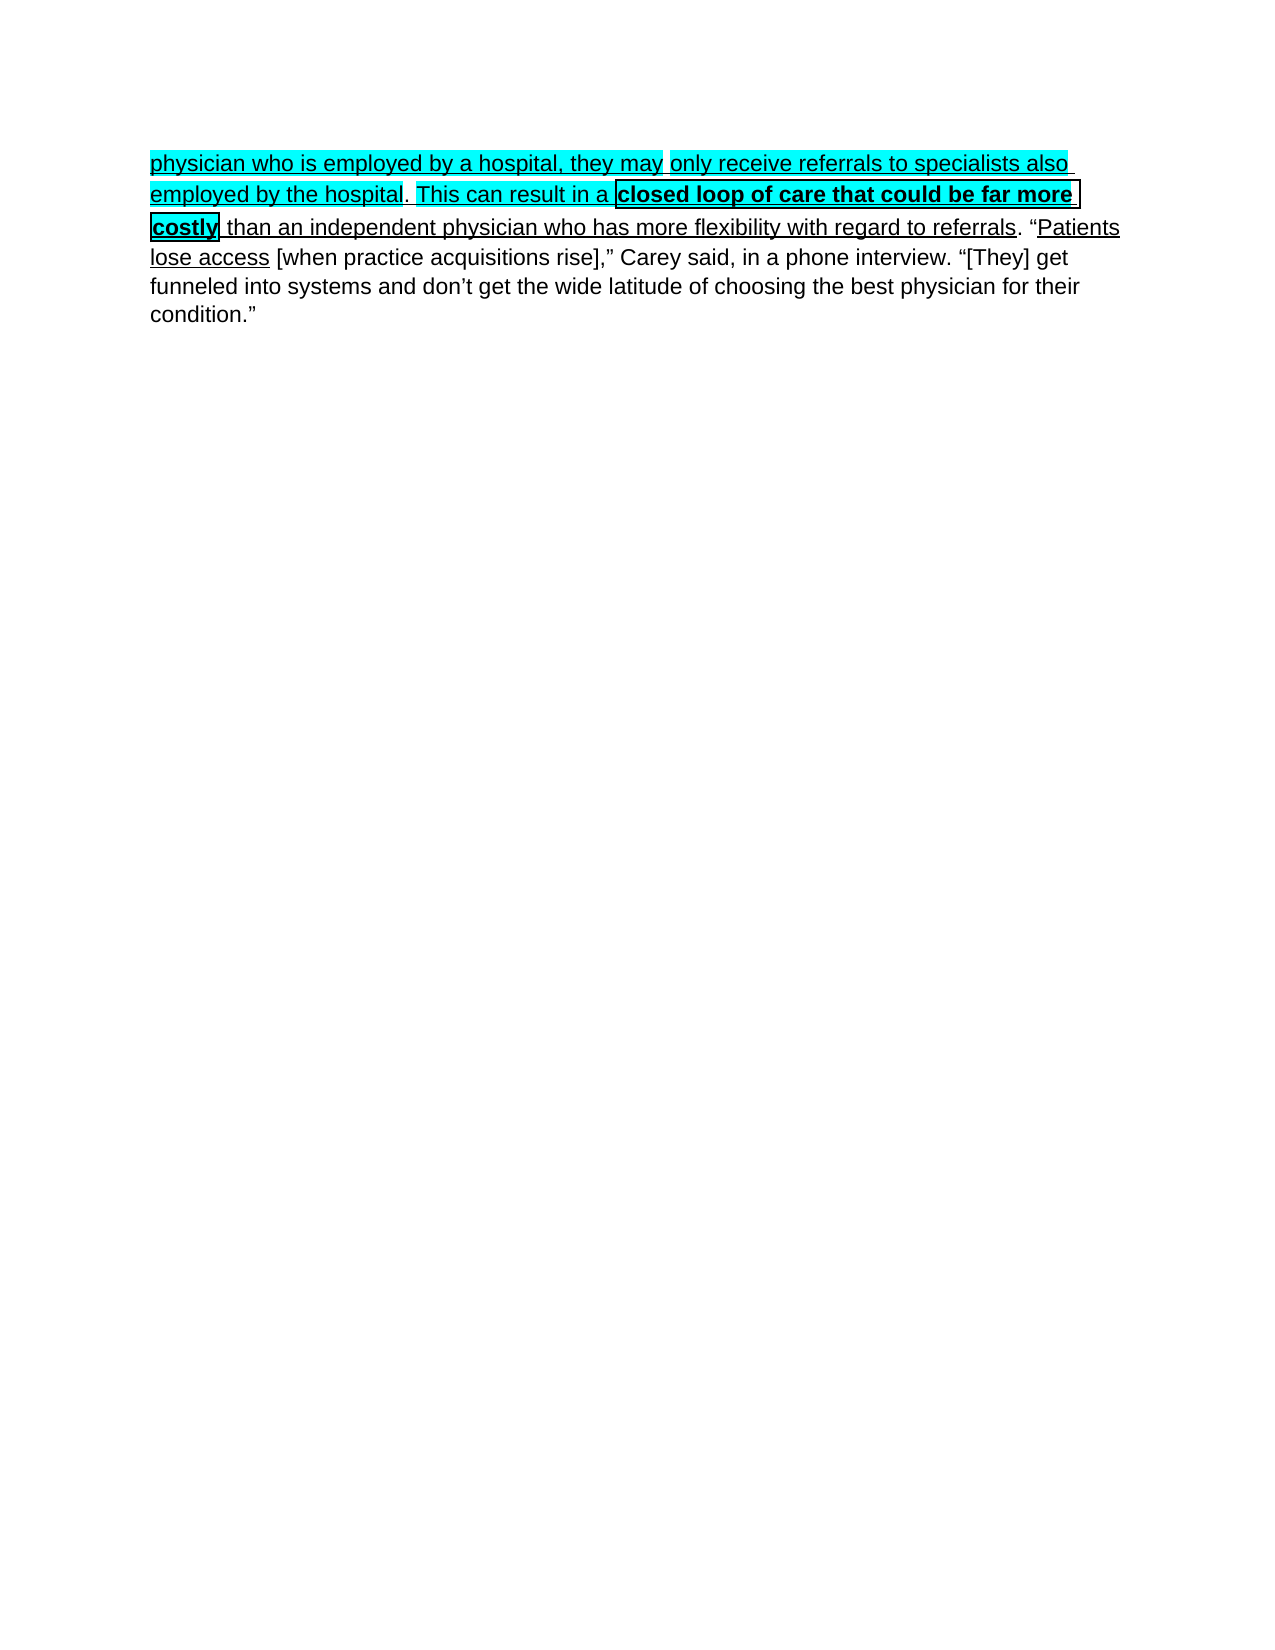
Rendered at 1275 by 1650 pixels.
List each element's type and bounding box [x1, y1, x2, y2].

text [150, 150, 1125, 327]
